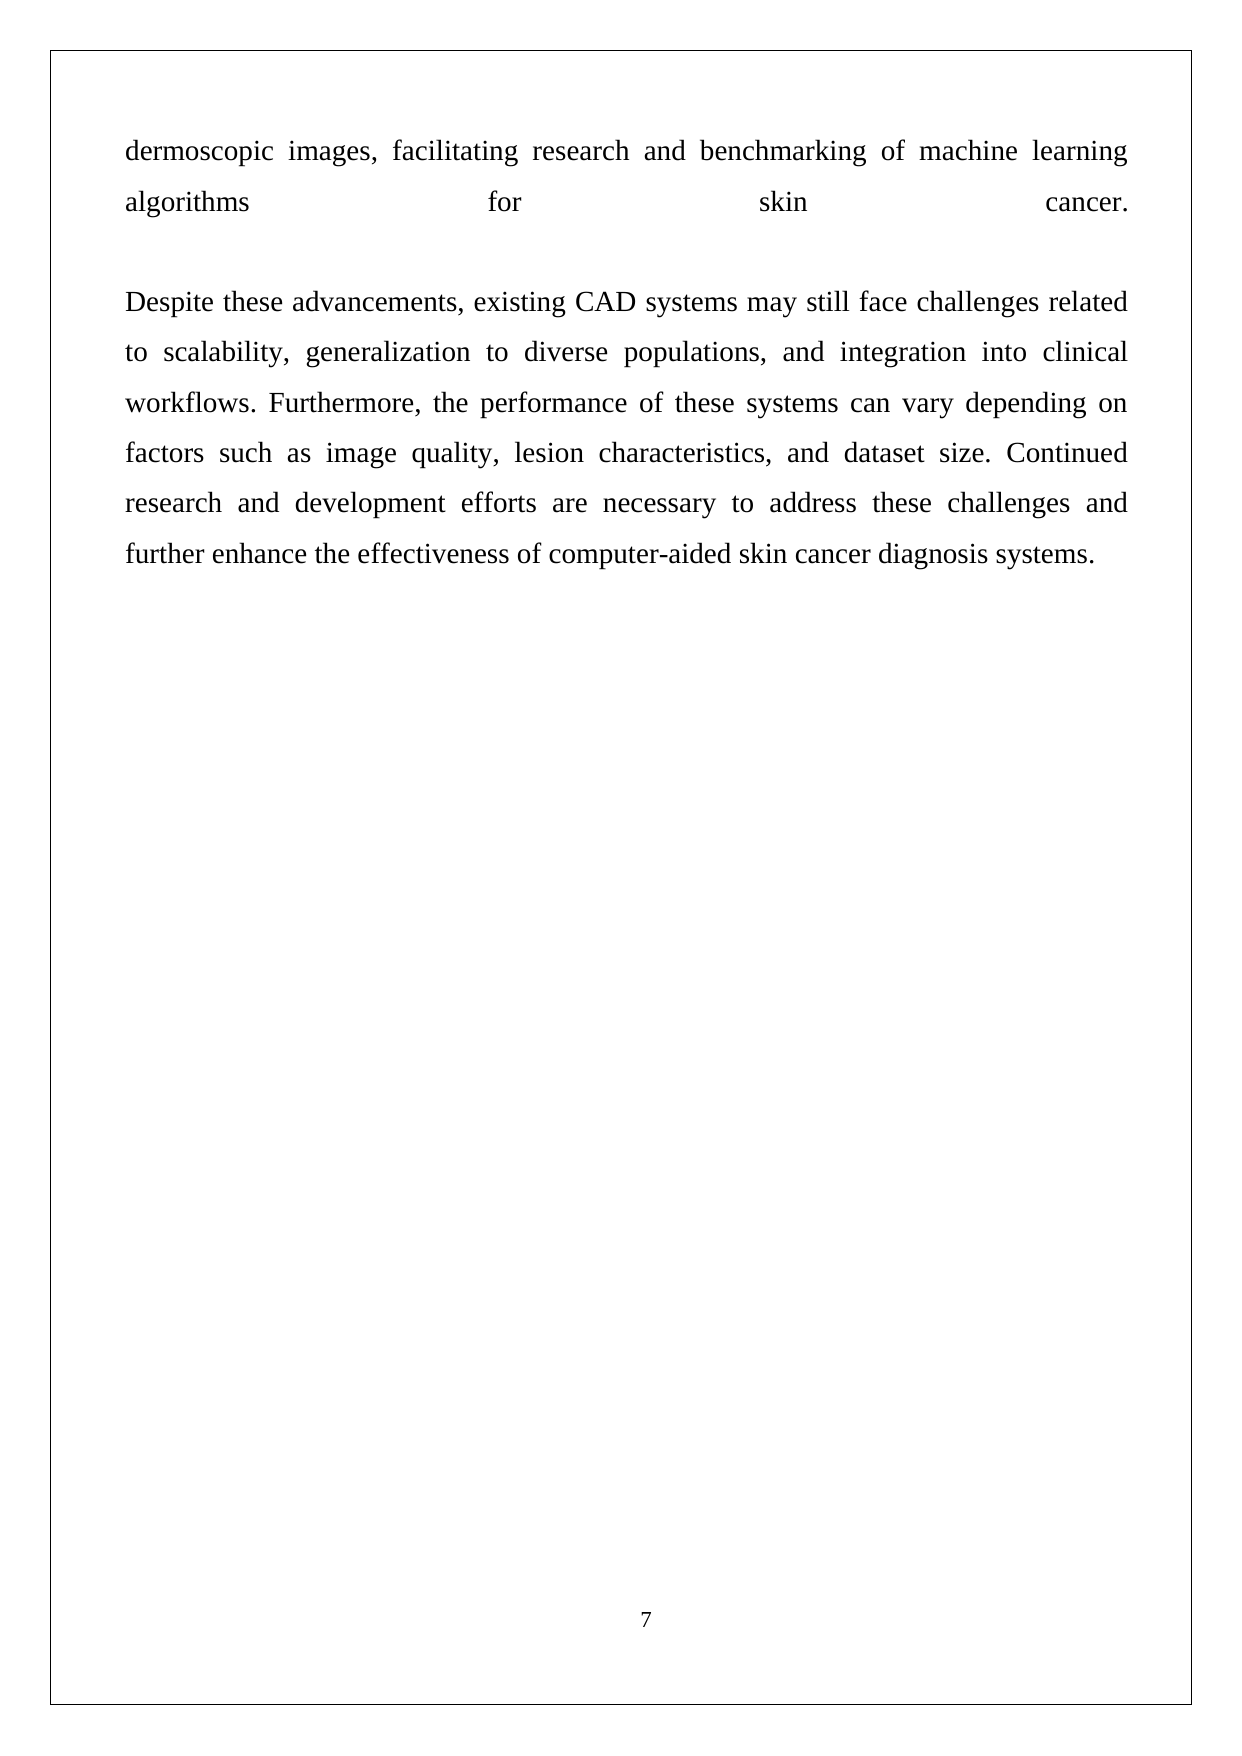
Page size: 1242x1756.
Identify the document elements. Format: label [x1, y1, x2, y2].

text [125, 133, 1129, 569]
